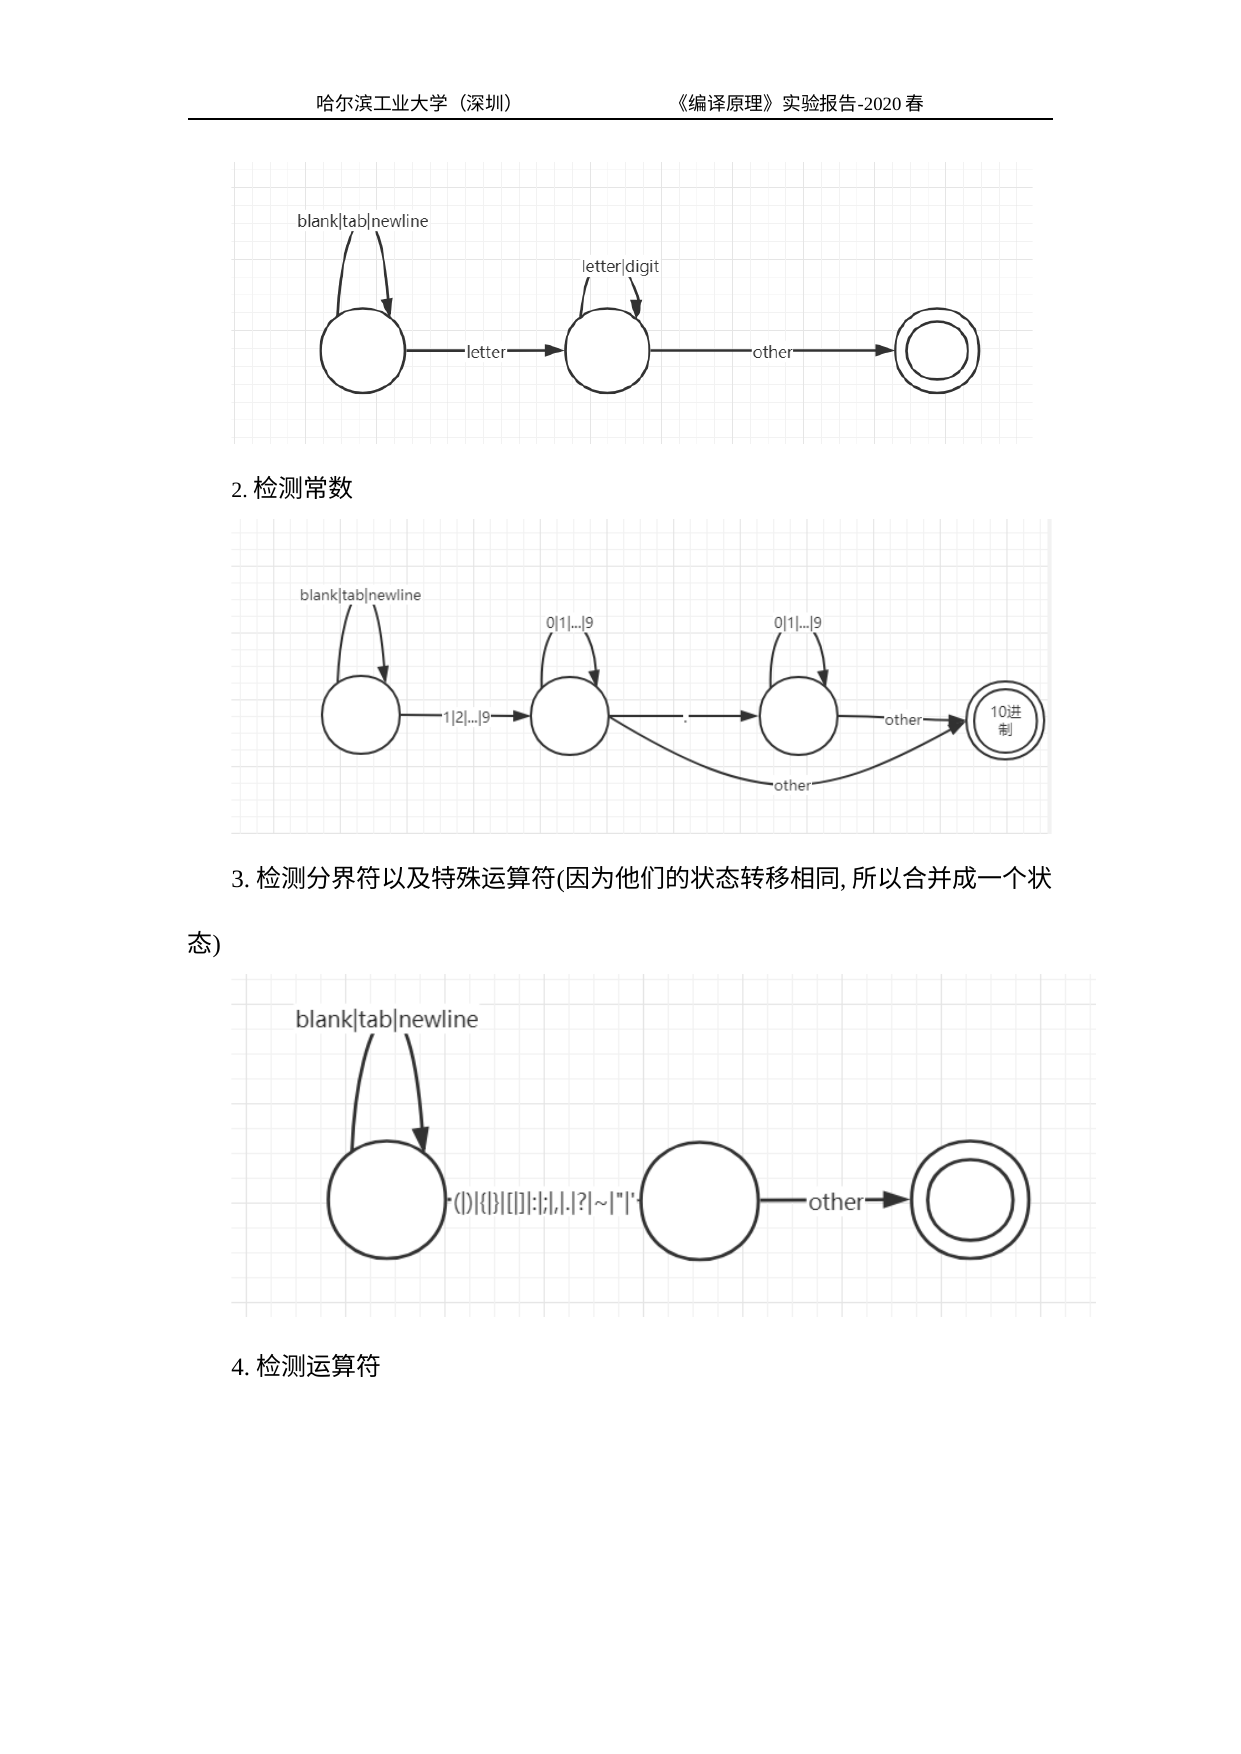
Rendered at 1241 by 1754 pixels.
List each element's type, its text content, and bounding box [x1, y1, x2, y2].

picture [231, 974, 1096, 1317]
list 检测运算符 [187, 1332, 1053, 1397]
picture [231, 162, 1033, 444]
list 检测分界符以及特殊运算符(因为他们的状态转移相同, 所以合并成一个状态) [187, 844, 1053, 974]
list 检测常数 [187, 454, 1053, 519]
picture [231, 519, 1052, 834]
